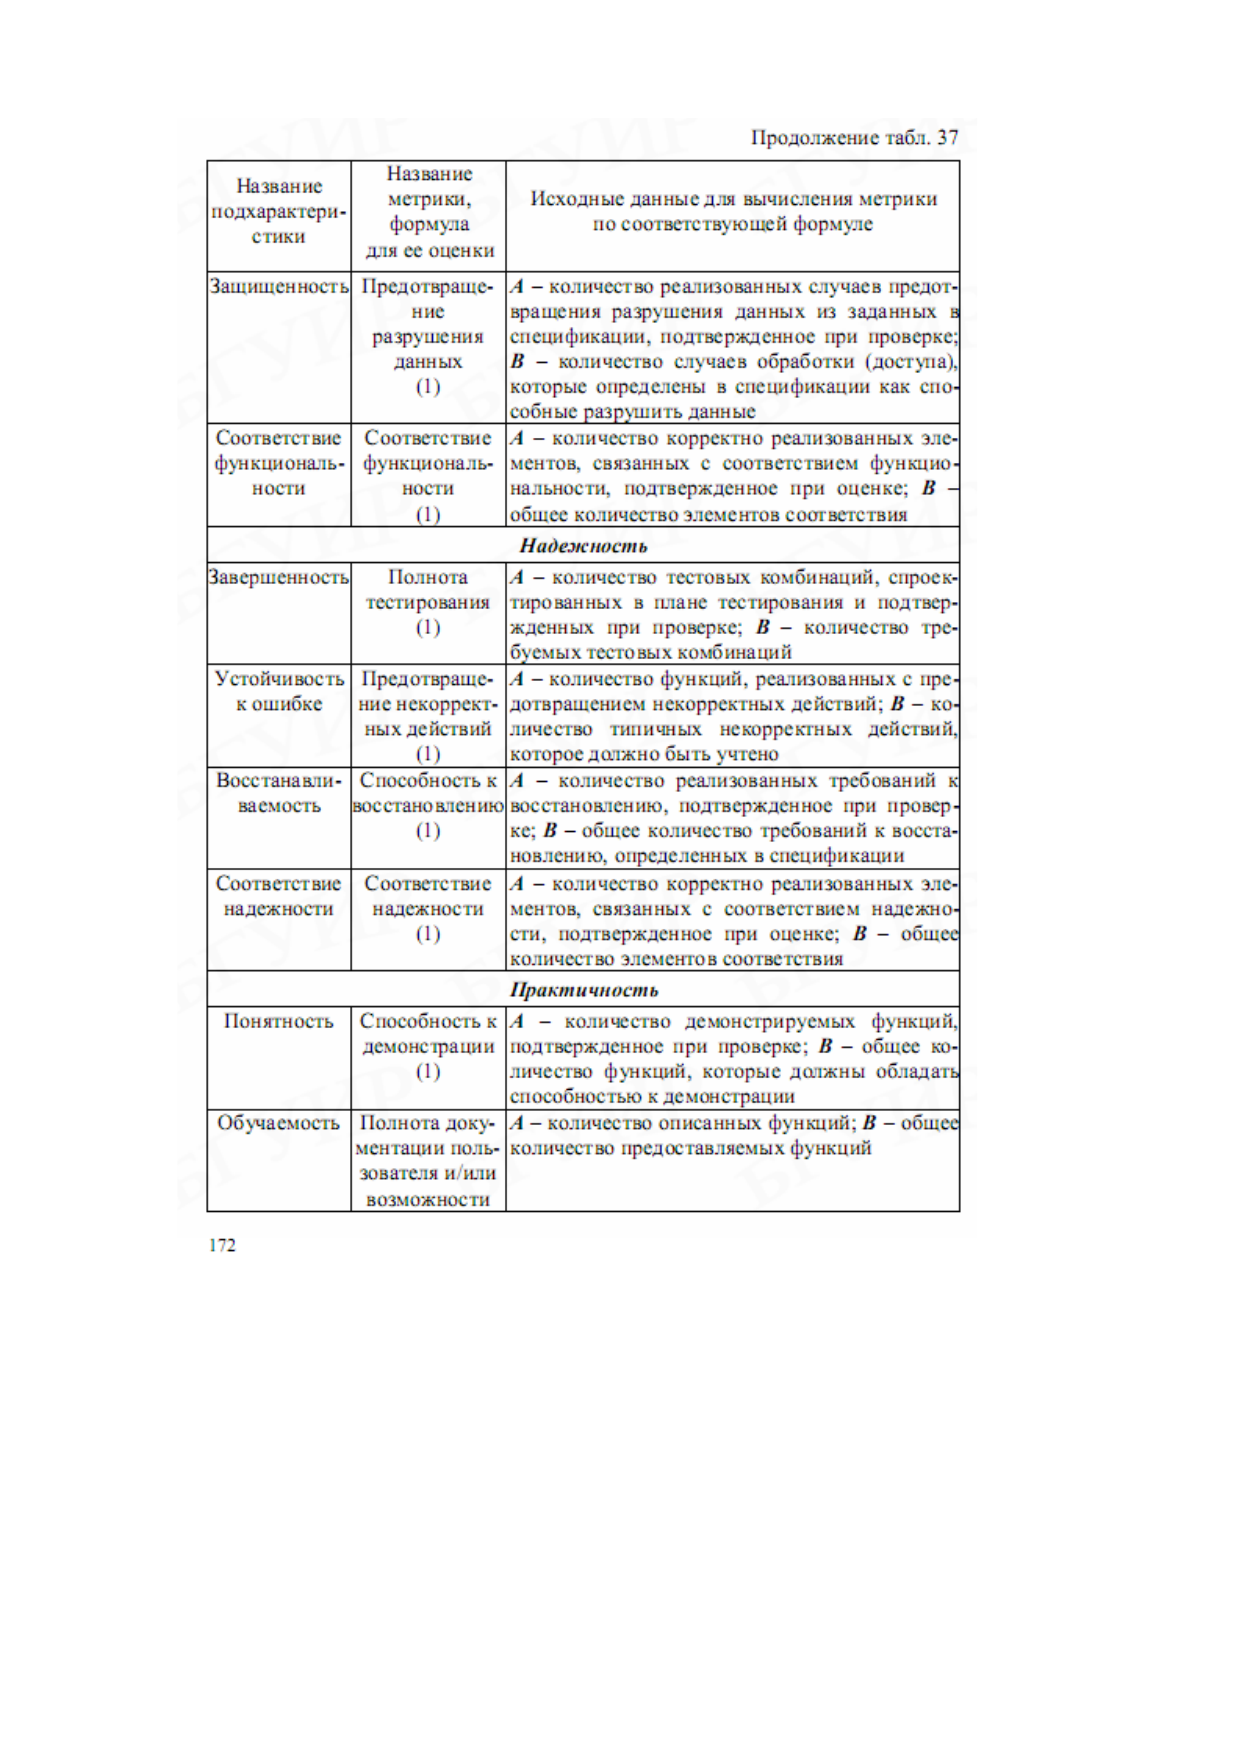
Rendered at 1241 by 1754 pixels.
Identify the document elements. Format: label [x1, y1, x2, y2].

picture [177, 118, 978, 1261]
